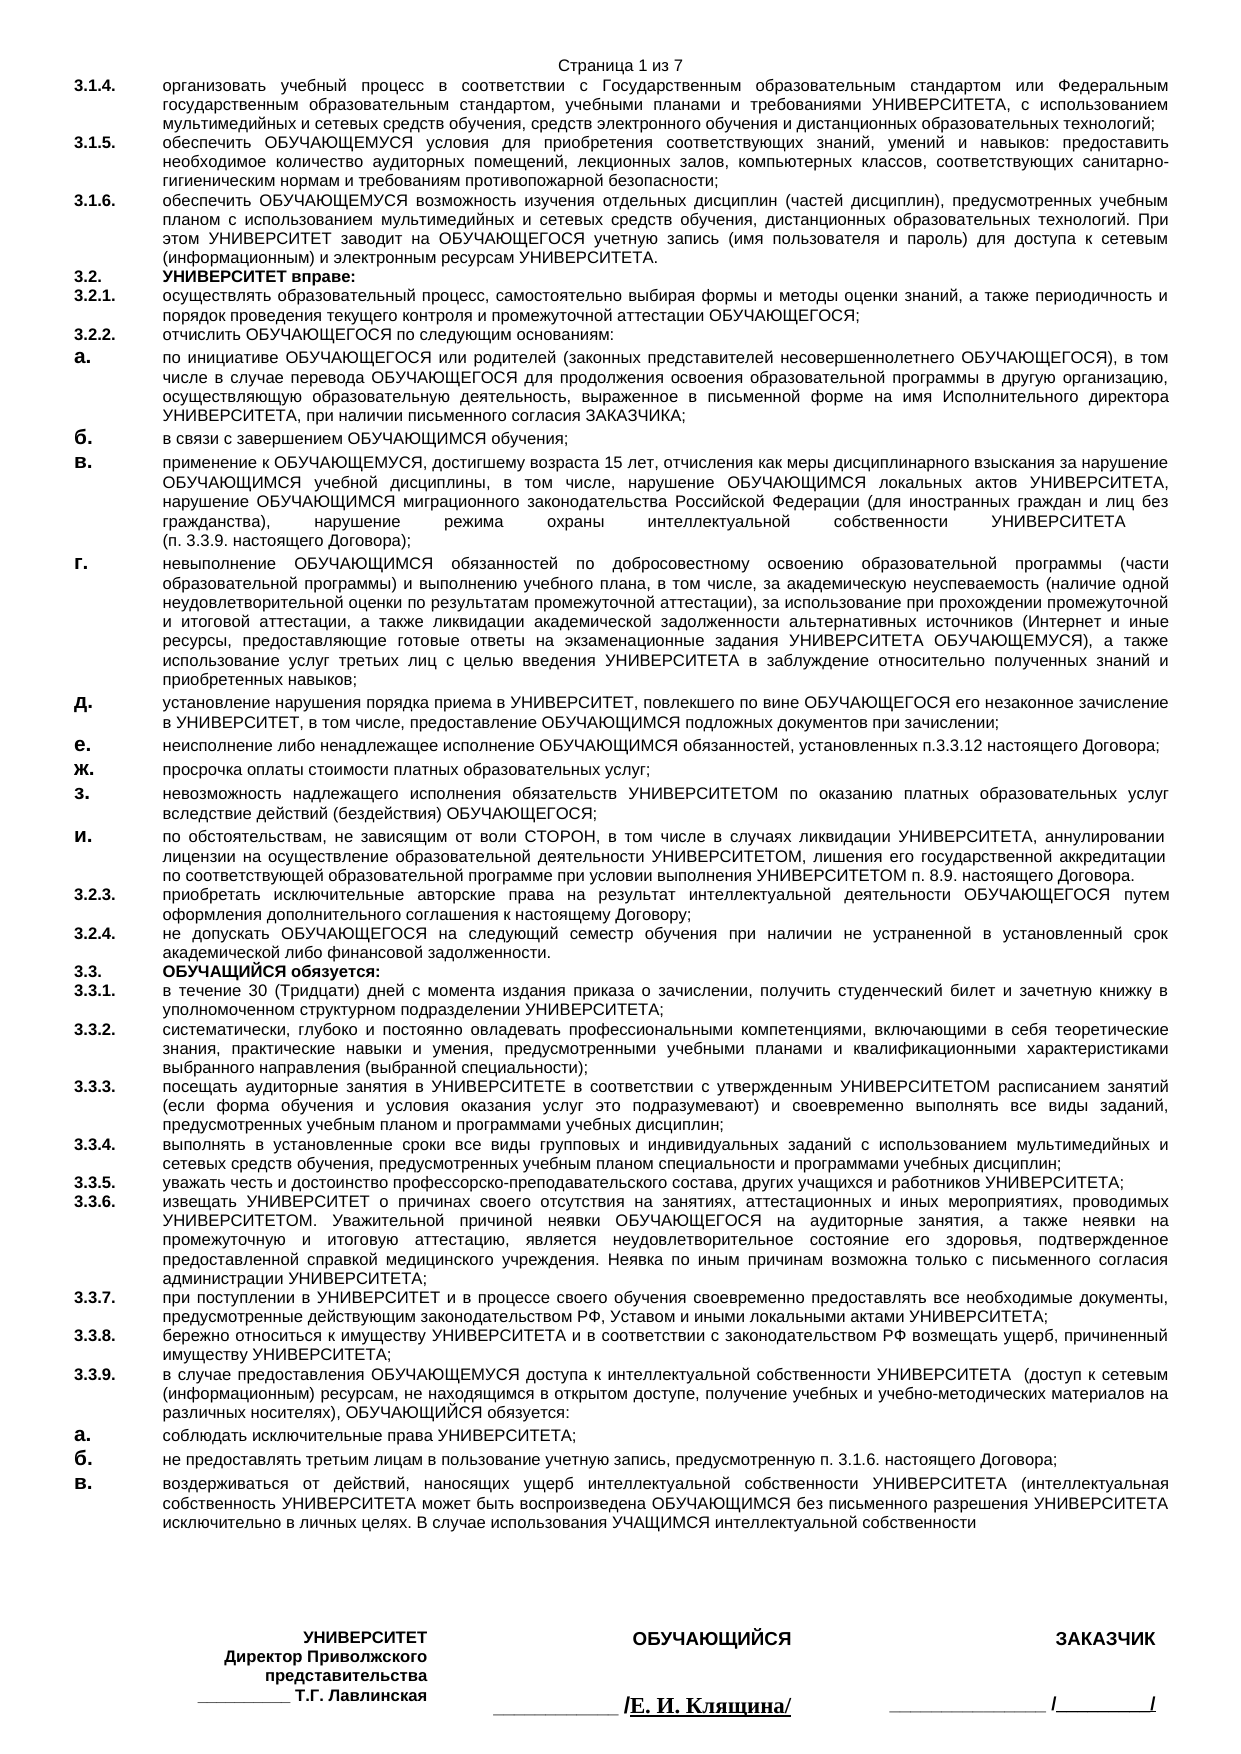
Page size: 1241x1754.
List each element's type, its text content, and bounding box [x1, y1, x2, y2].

table_header УНИВЕРСИТЕТ Директор Приволжского представительства __________ Т.Г. Лавлинская [74, 1628, 438, 1719]
list обеспечить ОБУЧАЮЩЕМУСЯ возможность изучения отдельных дисциплин (частей дисциплин), предусмотренных учебным планом с использованием мультимедийных и сетевых средств обучения, дистанционных образовательных технологий. При этом УНИВЕРСИТЕТ заводит на ОБУЧАЮЩЕГОСЯ учетную запись (имя пользователя и пароль) для доступа к сетевым (информационным) и электронным ресурсам УНИВЕРСИТЕТА. [74, 190, 1169, 267]
list просрочка оплаты стоимости платных образовательных услуг; [74, 756, 1167, 780]
list организовать учебный процесс в соответствии с Государственным образовательным стандартом или Федеральным государственным образовательным стандартом, учебными планами и требованиями УНИВЕРСИТЕТА, с использованием мультимедийных и сетевых средств обучения, средств электронного обучения и дистанционных образовательных технологий; [74, 75, 1169, 133]
list бережно относиться к имуществу УНИВЕРСИТЕТА и в соответствии с законодательством РФ возмещать ущерб, причиненный имуществу УНИВЕРСИТЕТА; [74, 1326, 1169, 1364]
list обеспечить ОБУЧАЮЩЕМУСЯ условия для приобретения соответствующих знаний, умений и навыков: предоставить необходимое количество аудиторных помещений, лекционных залов, компьютерных классов, соответствующих санитарно-гигиеническим нормам и требованиям противопожарной безопасности; [74, 133, 1169, 190]
list не допускать ОБУЧАЮЩЕГОСЯ на следующий семестр обучения при наличии не устраненной в установленный срок академической либо финансовой задолженности. [74, 923, 1169, 962]
list осуществлять образовательный процесс, самостоятельно выбирая формы и методы оценки знаний, а также периодичность и порядок проведения текущего контроля и промежуточной аттестации ОБУЧАЮЩЕГОСЯ; [74, 286, 1169, 324]
list уважать честь и достоинство профессорско-преподавательского состава, других учащихся и работников УНИВЕРСИТЕТА; [74, 1173, 1169, 1192]
list воздерживаться от действий, наносящих ущерб интеллектуальной собственности УНИВЕРСИТЕТА (интеллектуальная собственность УНИВЕРСИТЕТА может быть воспроизведена ОБУЧАЮЩИМСЯ без письменного разрешения УНИВЕРСИТЕТА исключительно в личных целях. В случае использования УЧАЩИМСЯ интеллектуальной собственности [74, 1470, 1169, 1532]
list УНИВЕРСИТЕТ вправе: [74, 267, 1169, 286]
list отчислить ОБУЧАЮЩЕГОСЯ по следующим основаниям: [74, 324, 1169, 344]
list в связи с завершением ОБУЧАЮЩИМСЯ обучения; [74, 425, 1169, 449]
list невыполнение ОБУЧАЮЩИМСЯ обязанностей по добросовестному освоению образовательной программы (части образовательной программы) и выполнению учебного плана, в том числе, за академическую неуспеваемость (наличие одной неудовлетворительной оценки по результатам промежуточной аттестации), за использование при прохождении промежуточной и итоговой аттестации, а также ликвидации академической задолженности альтернативных источников (Интернет и иные ресурсы, предоставляющие готовые ответы на экзаменационные задания УНИВЕРСИТЕТА ОБУЧАЮЩЕМУСЯ), а также использование услуг третьих лиц с целью введения УНИВЕРСИТЕТА в заблуждение относительно полученных знаний и приобретенных навыков; [74, 550, 1169, 689]
list в случае предоставления ОБУЧАЮЩЕМУСЯ доступа к интеллектуальной собственности УНИВЕРСИТЕТА (доступ к сетевым (информационным) ресурсам, не находящимся в открытом доступе, получение учебных и учебно-методических материалов на различных носителях), ОБУЧАЮЩИЙСЯ обязуется: [74, 1364, 1169, 1422]
list неисполнение либо ненадлежащее исполнение ОБУЧАЮЩИМСЯ обязанностей, установленных п.3.3.12 настоящего Договора; [74, 732, 1169, 756]
list по инициативе ОБУЧАЮЩЕГОСЯ или родителей (законных представителей несовершеннолетнего ОБУЧАЮЩЕГОСЯ), в том числе в случае перевода ОБУЧАЮЩЕГОСЯ для продолжения освоения образовательной программы в другую организацию, осуществляющую образовательную деятельность, выраженное в письменной форме на имя Исполнительного директора УНИВЕРСИТЕТА, при наличии письменного согласия ЗАКАЗЧИКА; [74, 344, 1169, 425]
list не предоставлять третьим лицам в пользование учетную запись, предусмотренную п. 3.1.6. настоящего Договора; [74, 1446, 1169, 1470]
list установление нарушения порядка приема в УНИВЕРСИТЕТ, повлекшего по вине ОБУЧАЮЩЕГОСЯ его незаконное зачисление в УНИВЕРСИТЕТ, в том числе, предоставление ОБУЧАЮЩИМСЯ подложных документов при зачислении; [74, 689, 1169, 732]
list применение к ОБУЧАЮЩЕМУСЯ, достигшему возраста 15 лет, отчисления как меры дисциплинарного взыскания за нарушение ОБУЧАЮЩИМСЯ учебной дисциплины, в том числе, нарушение ОБУЧАЮЩИМСЯ локальных актов УНИВЕРСИТЕТА, нарушение ОБУЧАЮЩИМСЯ миграционного законодательства Российской Федерации (для иностранных граждан и лиц без гражданства), нарушение режима охраны интеллектуальной собственности УНИВЕРСИТЕТА (п. 3.3.9. настоящего Договора); [74, 449, 1169, 550]
list по обстоятельствам, не зависящим от воли СТОРОН, в том числе в случаях ликвидации УНИВЕРСИТЕТА, аннулировании лицензии на осуществление образовательной деятельности УНИВЕРСИТЕТОМ, лишения его государственной аккредитации по соответствующей образовательной программе при условии выполнения УНИВЕРСИТЕТОМ п. 8.9. настоящего Договора. [74, 823, 1167, 885]
list систематически, глубоко и постоянно овладевать профессиональными компетенциями, включающими в себя теоретические знания, практические навыки и умения, предусмотренными учебными планами и квалификационными характеристиками выбранного направления (выбранной специальности); [74, 1019, 1169, 1077]
text Страница 1 из 7 [74, 56, 1167, 75]
list соблюдать исключительные права УНИВЕРСИТЕТА; [74, 1422, 1169, 1446]
table_header ЗАКАЗЧИК _______________ /_________/ [803, 1628, 1167, 1719]
list приобретать исключительные авторские права на результат интеллектуальной деятельности ОБУЧАЮЩЕГОСЯ путем оформления дополнительного соглашения к настоящему Договору; [74, 885, 1169, 923]
list в течение 30 (Тридцати) дней с момента издания приказа о зачислении, получить студенческий билет и зачетную книжку в уполномоченном структурном подразделении УНИВЕРСИТЕТА; [74, 981, 1169, 1019]
list при поступлении в УНИВЕРСИТЕТ и в процессе своего обучения своевременно предоставлять все необходимые документы, предусмотренные действующим законодательством РФ, Уставом и иными локальными актами УНИВЕРСИТЕТА; [74, 1288, 1169, 1326]
list ОБУЧАЩИЙСЯ обязуется: [74, 962, 1169, 981]
list посещать аудиторные занятия в УНИВЕРСИТЕТЕ в соответствии с утвержденным УНИВЕРСИТЕТОМ расписанием занятий (если форма обучения и условия оказания услуг это подразумевают) и своевременно выполнять все виды заданий, предусмотренных учебным планом и программами учебных дисциплин; [74, 1077, 1169, 1134]
table_header ОБУЧАЮЩИЙСЯ ____________ /Е. И. Клящина/ [438, 1628, 802, 1719]
list невозможность надлежащего исполнения обязательств УНИВЕРСИТЕТОМ по оказанию платных образовательных услуг вследствие действий (бездействия) ОБУЧАЮЩЕГОСЯ; [74, 780, 1169, 823]
list выполнять в установленные сроки все виды групповых и индивидуальных заданий с использованием мультимедийных и сетевых средств обучения, предусмотренных учебным планом специальности и программами учебных дисциплин; [74, 1134, 1169, 1173]
list извещать УНИВЕРСИТЕТ о причинах своего отсутствия на занятиях, аттестационных и иных мероприятиях, проводимых УНИВЕРСИТЕТОМ. Уважительной причиной неявки ОБУЧАЮЩЕГОСЯ на аудиторные занятия, а также неявки на промежуточную и итоговую аттестацию, является неудовлетворительное состояние его здоровья, подтвержденное предоставленной справкой медицинского учреждения. Неявка по иным причинам возможна только с письменного согласия администрации УНИВЕРСИТЕТА; [74, 1192, 1169, 1288]
